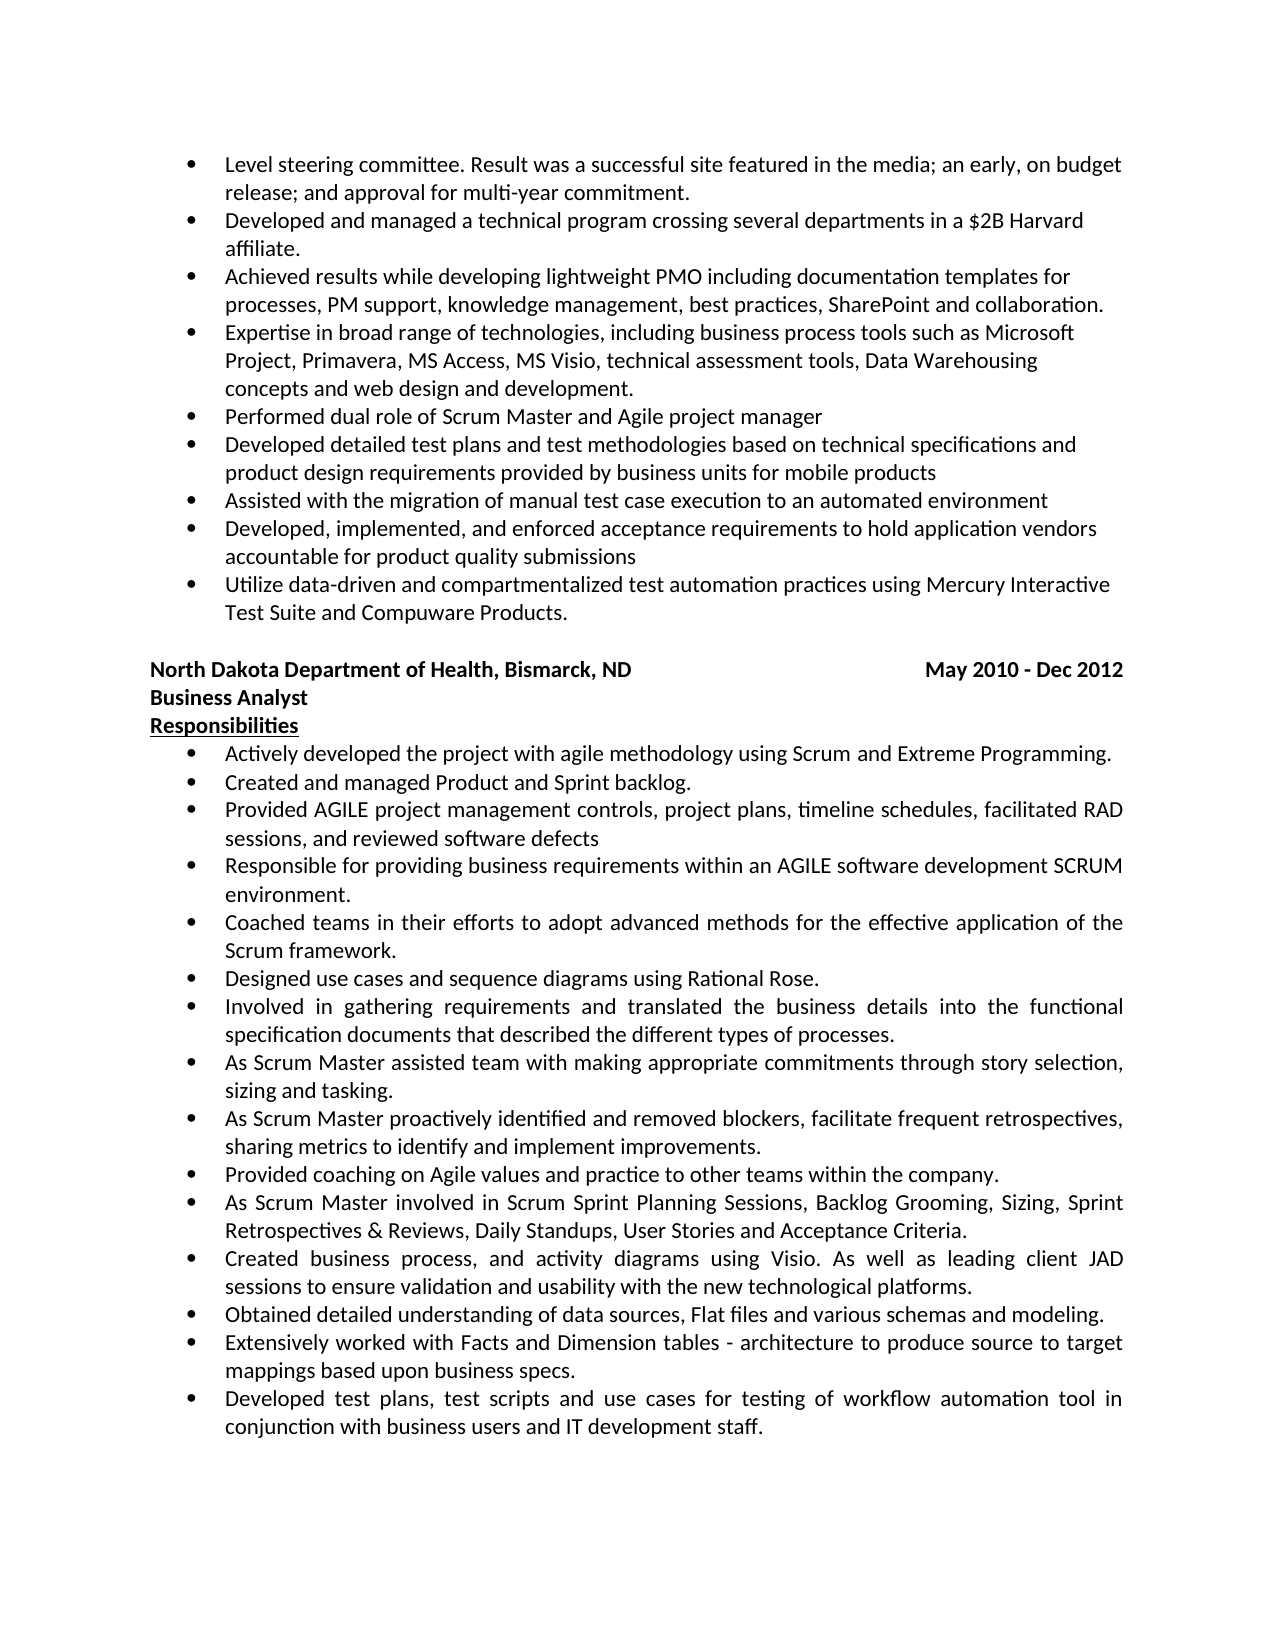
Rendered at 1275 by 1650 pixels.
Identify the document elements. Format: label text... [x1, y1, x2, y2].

list Provided coaching on Agile values and practice to other teams within the company. [187, 1160, 1125, 1188]
list Provided AGILE project management controls, project plans, timeline schedules, facilitated RAD sessions, and reviewed software defects [187, 796, 1125, 852]
list Performed dual role of Scrum Master and Agile project manager [187, 402, 1125, 430]
list Responsible for providing business requirements within an AGILE software development SCRUM environment. [187, 852, 1125, 908]
list Developed, implemented, and enforced acceptance requirements to hold application vendors accountable for product quality submissions [187, 514, 1125, 570]
list As Scrum Master assisted team with making appropriate commitments through story selection, sizing and tasking. [187, 1048, 1125, 1104]
list Developed detailed test plans and test methodologies based on technical specifications and product design requirements provided by business units for mobile products [187, 430, 1125, 486]
list Created and managed Product and Sprint backlog. [187, 768, 1125, 796]
list Responsibilities [150, 712, 1125, 739]
list As Scrum Master proactively identified and removed blockers, facilitate frequent retrospectives, sharing metrics to identify and implement improvements. [187, 1104, 1125, 1160]
list North Dakota Department of Health, Bismarck, ND May 2010 - Dec 2012 Business Analyst [150, 656, 1125, 712]
list Created business process, and activity diagrams using Visio. As well as leading client JAD sessions to ensure validation and usability with the new technological platforms. [187, 1244, 1125, 1300]
list Obtained detailed understanding of data sources, Flat files and various schemas and modeling. [187, 1300, 1125, 1328]
list Utilize data-driven and compartmentalized test automation practices using Mercury Interactive Test Suite and Compuware Products. [187, 570, 1125, 626]
list Coached teams in their efforts to adopt advanced methods for the effective application of the Scrum framework. [187, 908, 1125, 964]
list Developed test plans, test scripts and use cases for testing of workflow automation tool in conjunction with business users and IT development staff. [187, 1384, 1125, 1440]
list Level steering committee. Result was a successful site featured in the media; an early, on budget release; and approval for multi-year commitment. [187, 150, 1125, 206]
list Expertise in broad range of technologies, including business process tools such as Microsoft Project, Primavera, MS Access, MS Visio, technical assessment tools, Data Warehousing concepts and web design and development. [187, 318, 1125, 402]
list Actively developed the project with agile methodology using Scrum and Extreme Programming. [187, 739, 1125, 768]
list Extensively worked with Facts and Dimension tables - architecture to produce source to target mappings based upon business specs. [187, 1328, 1125, 1384]
list Involved in gathering requirements and translated the business details into the functional specification documents that described the different types of processes. [187, 992, 1125, 1048]
list Achieved results while developing lightweight PMO including documentation templates for processes, PM support, knowledge management, best practices, SharePoint and collaboration. [187, 262, 1125, 318]
list Assisted with the migration of manual test case execution to an automated environment [187, 486, 1125, 514]
list Designed use cases and sequence diagrams using Rational Rose. [187, 964, 1125, 992]
list As Scrum Master involved in Scrum Sprint Planning Sessions, Backlog Grooming, Sizing, Sprint Retrospectives & Reviews, Daily Standups, User Stories and Acceptance Criteria. [187, 1188, 1125, 1244]
list Developed and managed a technical program crossing several departments in a $2B Harvard affiliate. [187, 206, 1125, 262]
